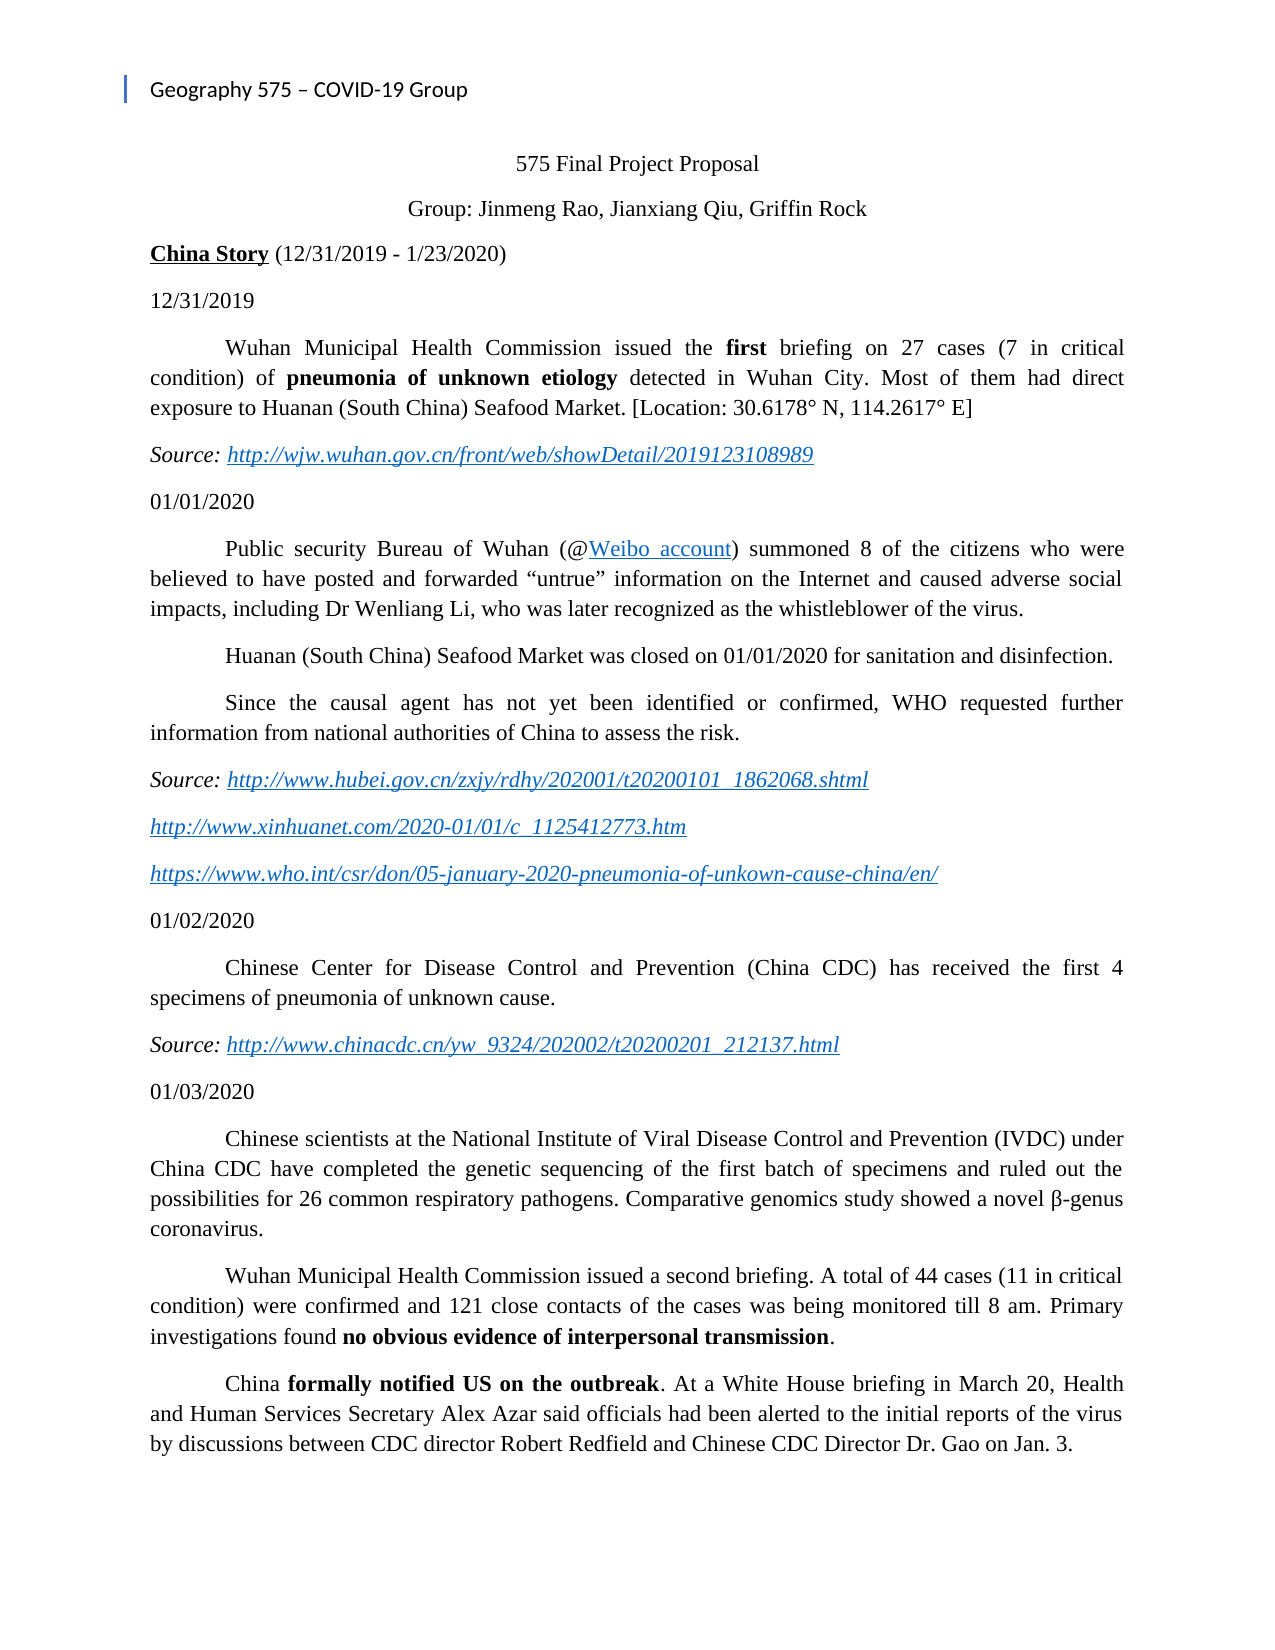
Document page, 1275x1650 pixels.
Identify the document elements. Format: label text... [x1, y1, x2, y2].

text 12/31/2019 [150, 287, 1125, 313]
text Public security Bureau of Wuhan (@Weibo account) summoned 8 of the citizens who were believed to have posted and forwarded “untrue” information on the Internet and caused adverse social impacts, including Dr Wenliang Li, who was later recognized as the whistleblower of the virus. [150, 535, 1125, 622]
text http://www.xinhuanet.com/2020-01/01/c_1125412773.htm [150, 813, 1125, 839]
text Source: http://www.hubei.gov.cn/zxjy/rdhy/202001/t20200101_1862068.shtml [150, 766, 1125, 793]
text Chinese Center for Disease Control and Prevention (China CDC) has received the first 4 specimens of pneumonia of unknown cause. [150, 954, 1125, 1010]
text Wuhan Municipal Health Commission issued the first briefing on 27 cases (7 in critical condition) of pneumonia of unknown etiology detected in Wuhan City. Most of them had direct exposure to Huanan (South China) Seafood Market. [Location: 30.6178° N, 114.2617° E] [150, 334, 1125, 421]
text 01/03/2020 [150, 1078, 1125, 1104]
text Chinese scientists at the National Institute of Viral Disease Control and Prevention (IVDC) under China CDC have completed the genetic sequencing of the first batch of specimens and ruled out the possibilities for 26 common respiratory pathogens. Comparative genomics study showed a novel β-genus coronavirus. [150, 1125, 1125, 1242]
text 01/01/2020 [150, 488, 1125, 514]
text China Story (12/31/2019 - 1/23/2020) [150, 240, 1125, 267]
text 01/02/2020 [150, 907, 1125, 933]
text Since the causal agent has not yet been identified or confirmed, WHO requested further information from national authorities of China to assess the risk. [150, 689, 1125, 746]
text https://www.who.int/csr/don/05-january-2020-pneumonia-of-unkown-cause-china/en/ [150, 860, 1125, 886]
text Wuhan Municipal Health Commission issued a second briefing. A total of 44 cases (11 in critical condition) were confirmed and 121 close contacts of the cases was being monitored till 8 am. Primary investigations found no obvious evidence of interpersonal transmission. [150, 1262, 1125, 1349]
text China formally notified US on the outbreak. At a White House briefing in March 20, Health and Human Services Secretary Alex Azar said officials had been alerted to the initial reports of the virus by discussions between CDC director Robert Redfield and Chinese CDC Director Dr. Gao on Jan. 3. [150, 1370, 1125, 1456]
text Source: http://www.chinacdc.cn/yw_9324/202002/t20200201_212137.html [150, 1031, 1125, 1057]
text 575 Final Project Proposal [150, 150, 1125, 176]
text Group: Jinmeng Rao, Jianxiang Qiu, Griffin Rock [150, 195, 1125, 221]
text Huanan (South China) Seafood Market was closed on 01/01/2020 for sanitation and disinfection. [150, 642, 1125, 669]
text Source: http://wjw.wuhan.gov.cn/front/web/showDetail/2019123108989 [150, 441, 1125, 468]
